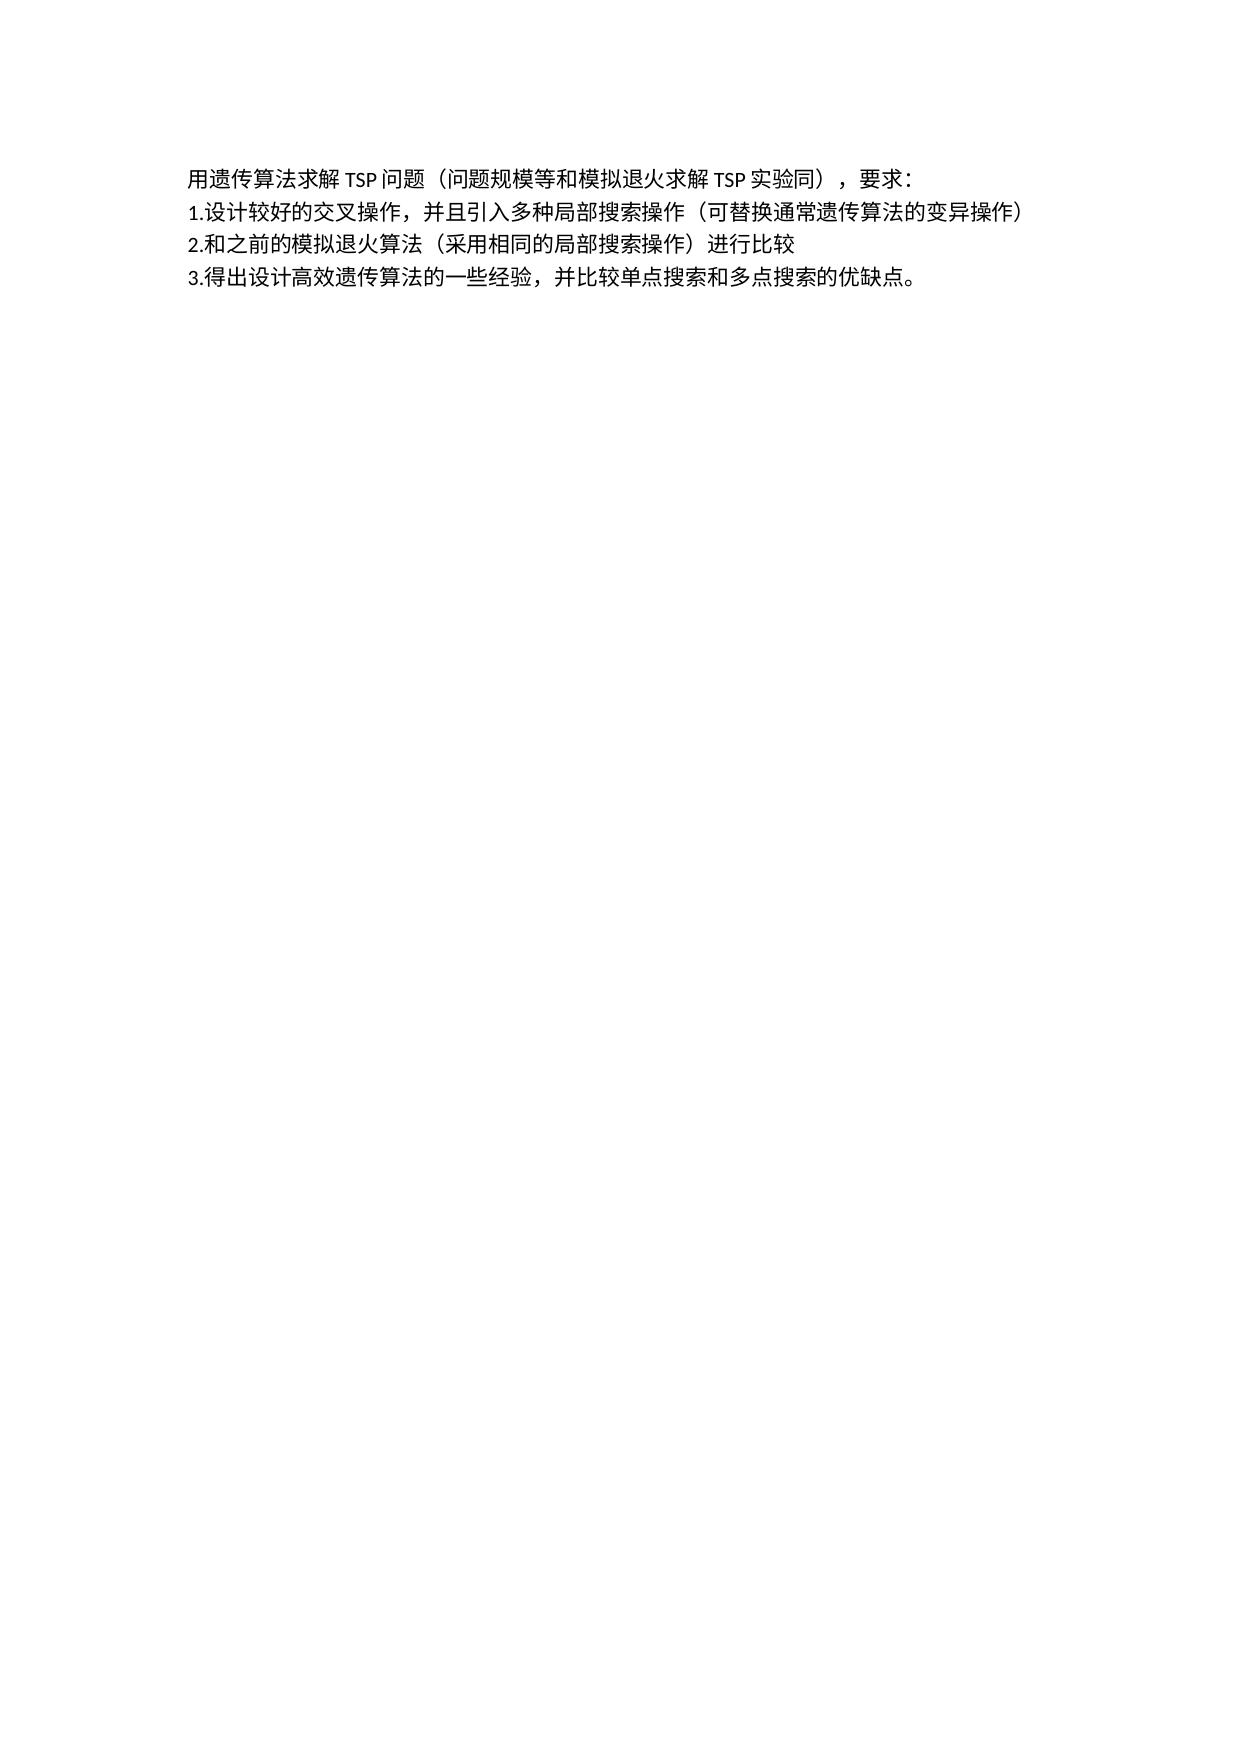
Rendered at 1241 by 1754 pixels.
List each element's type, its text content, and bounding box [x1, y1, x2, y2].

text 2.和之前的模拟退火算法（采用相同的局部搜索操作）进行比较 [187, 227, 1053, 259]
text 1.设计较好的交叉操作，并且引入多种局部搜索操作（可替换通常遗传算法的变异操作） [187, 194, 1053, 227]
text 用遗传算法求解TSP问题（问题规模等和模拟退火求解TSP实验同），要求： [187, 162, 1053, 194]
text 3.得出设计高效遗传算法的一些经验，并比较单点搜索和多点搜索的优缺点。 [187, 259, 1053, 292]
